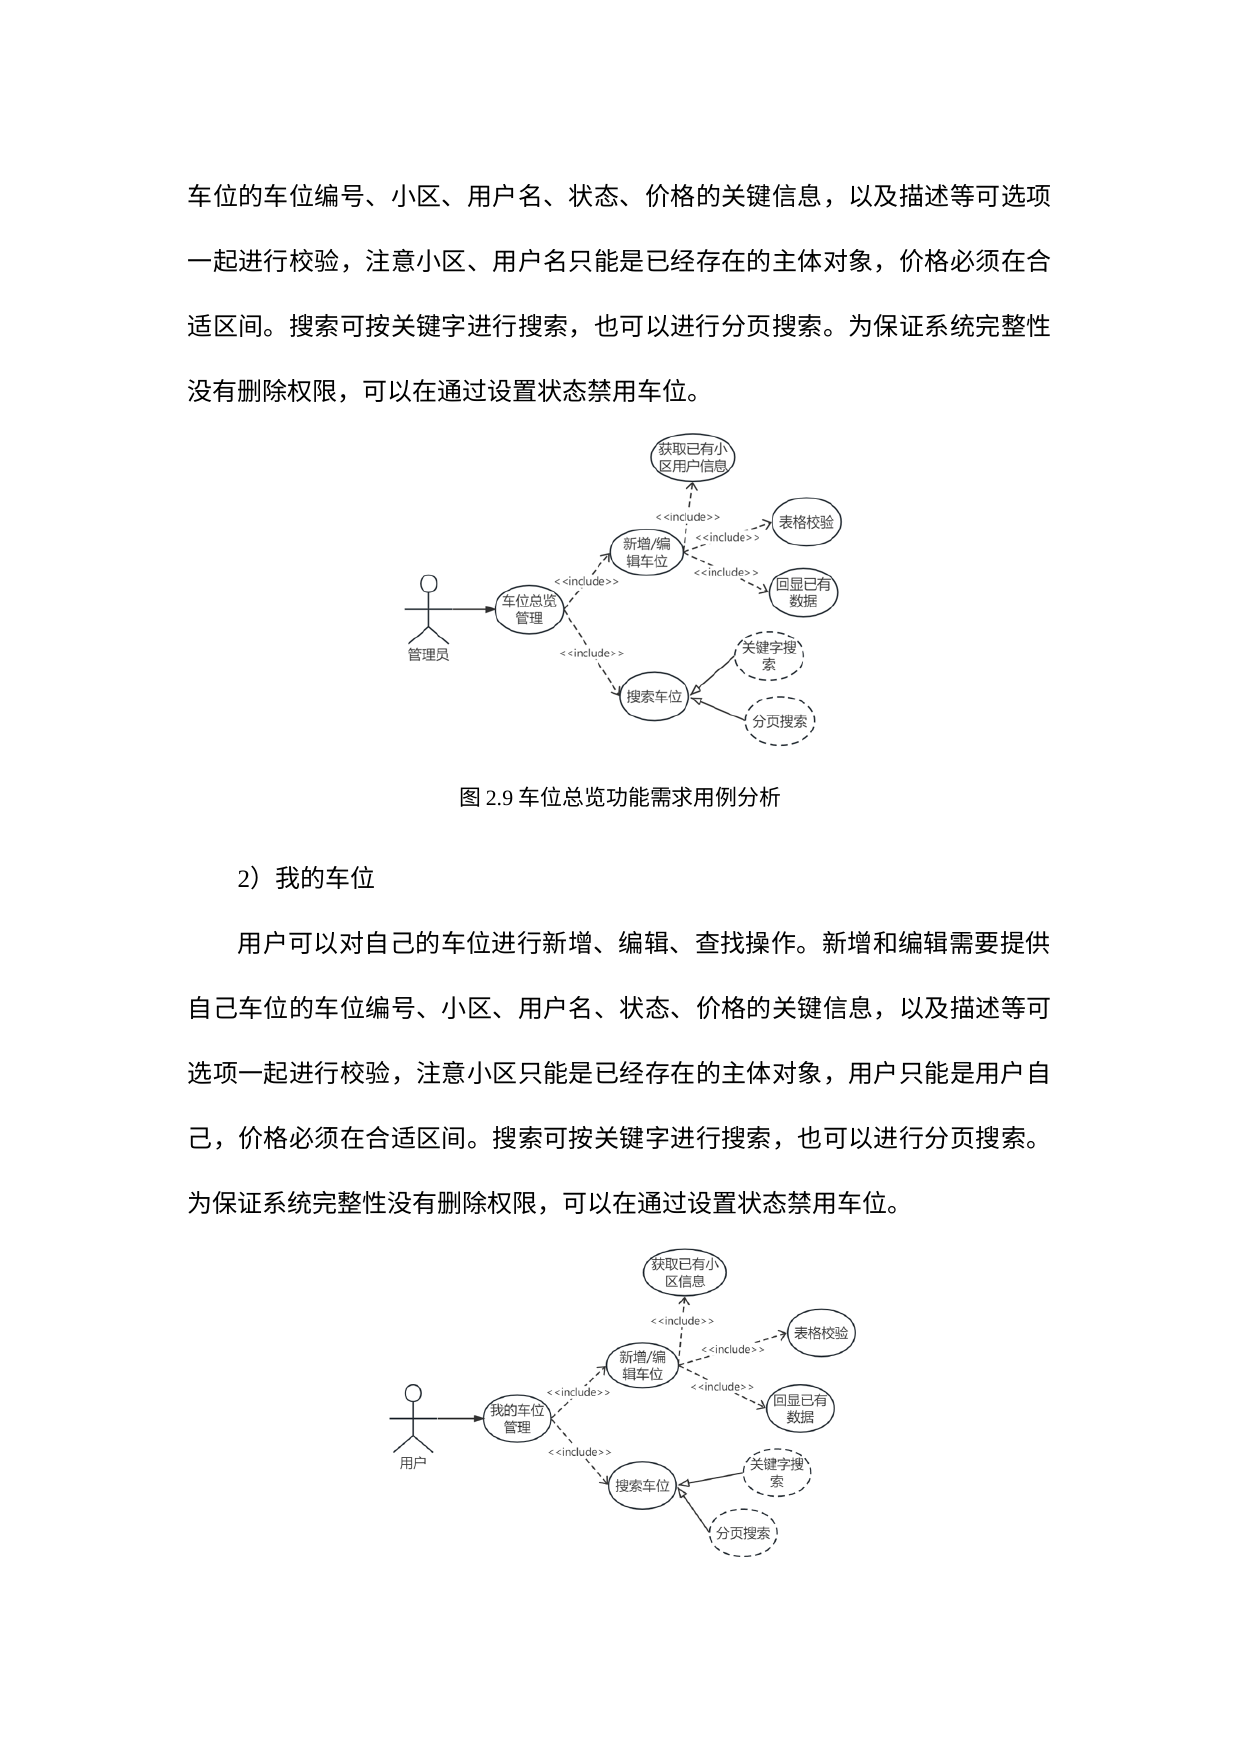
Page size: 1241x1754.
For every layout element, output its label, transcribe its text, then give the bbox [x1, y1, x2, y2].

picture [375, 1234, 866, 1566]
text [187, 162, 1053, 422]
text 2）我的车位 [187, 844, 1053, 909]
picture [365, 422, 875, 762]
text 图2.9 车位总览功能需求用例分析 [187, 779, 1053, 812]
text 用户可以对自己的车位进行新增、编辑、查找操作。新增和编辑需要提供自己车位的车位编号、小区、用户名、状态、价格的关键信息，以及描述等可选项一起进行校验，注意小区只能是已经存在的主体对象，用户只能是用户自己，价格必须在合适区间。搜索可按关键字进行搜索，也可以进行分页搜索。为保证系统完整性没有删除权限，可以在通过设置状态禁用车位。 [187, 909, 1053, 1234]
